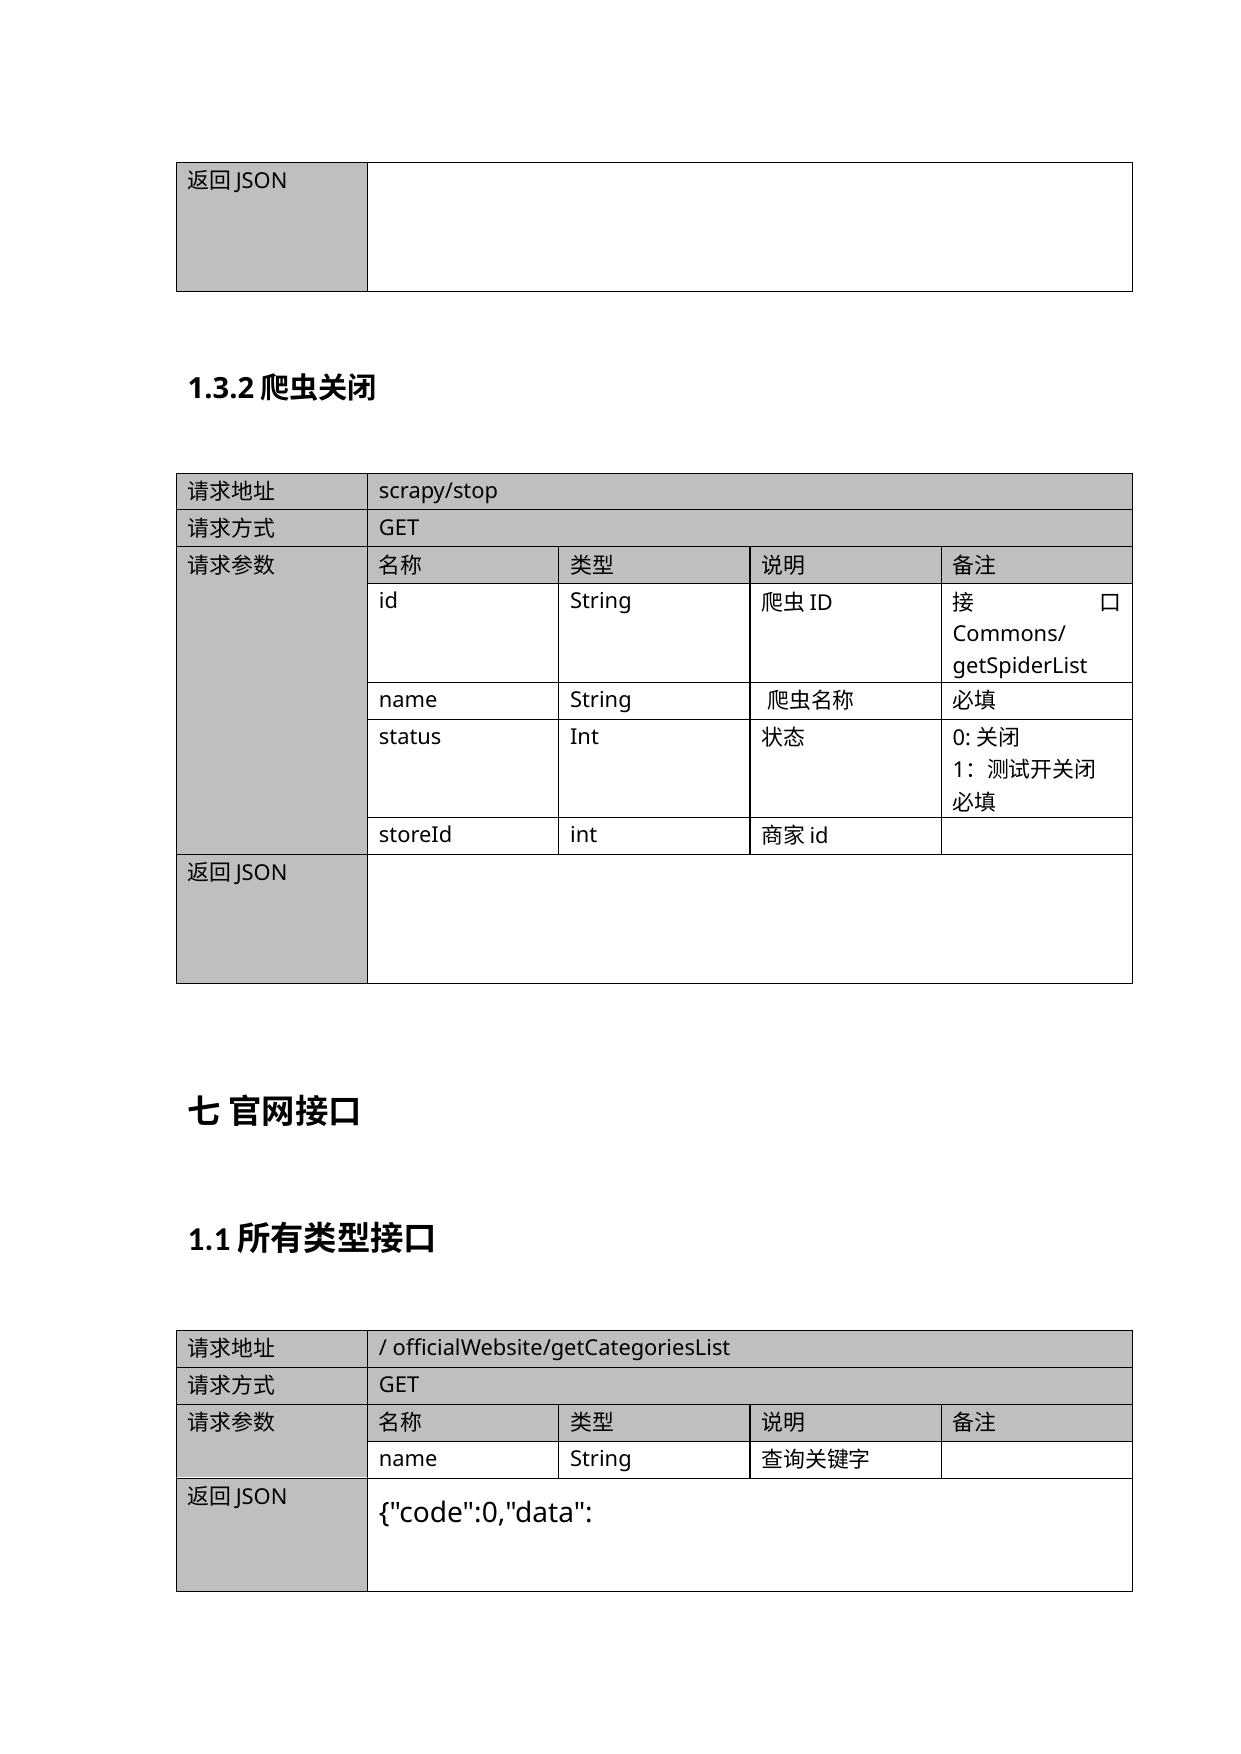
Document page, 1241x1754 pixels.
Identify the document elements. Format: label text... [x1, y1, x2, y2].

table_header scrapy/stop [368, 474, 1132, 509]
table_cell 请求参数 [177, 1405, 367, 1477]
table_cell 返回JSON [177, 855, 367, 983]
table_header / officialWebsite/getCategoriesList [368, 1331, 1132, 1367]
subtitle 1.1所有类型接口 [187, 1203, 1053, 1268]
table_cell 说明 [751, 1405, 941, 1441]
table_cell name [368, 683, 558, 718]
table_cell int [559, 818, 749, 854]
table_cell 名称 [368, 1405, 558, 1441]
table_cell 必填 [942, 683, 1132, 718]
table_cell GET [368, 510, 1132, 546]
table_header 请求地址 [177, 1331, 367, 1367]
table_cell 商家id [751, 818, 941, 854]
table_cell Int [559, 720, 749, 817]
table_cell 备注 [942, 547, 1132, 583]
table_cell String [559, 1442, 749, 1477]
table_cell 说明 [751, 547, 941, 583]
table_cell 状态 [751, 720, 941, 817]
table_cell [942, 818, 1132, 854]
table_cell 爬虫名称 [751, 683, 941, 718]
table_cell 备注 [942, 1405, 1132, 1441]
table_cell storeId [368, 818, 558, 854]
table_cell 名称 [368, 547, 558, 583]
table_header 请求地址 [177, 474, 367, 509]
table_cell 类型 [559, 1405, 749, 1441]
table_cell [368, 855, 1132, 983]
table_cell String [559, 584, 749, 682]
subtitle 1.3.2爬虫关闭 [187, 354, 1053, 419]
table_cell 返回JSON [177, 163, 367, 291]
table_cell GET [368, 1368, 1132, 1404]
table_cell 返回JSON [177, 1479, 367, 1591]
table_cell 请求方式 [177, 1368, 367, 1404]
table_cell [942, 1442, 1132, 1477]
table_cell 请求方式 [177, 510, 367, 546]
table_cell 查询关键字 [751, 1442, 941, 1477]
table_cell String [559, 683, 749, 718]
table_cell 类型 [559, 547, 749, 583]
subtitle 七 官网接口 [187, 1076, 1053, 1141]
table_cell [368, 163, 1132, 291]
table_cell 请求参数 [177, 547, 367, 854]
table_cell 接口Commons/getSpiderList [942, 584, 1132, 682]
table_cell id [368, 584, 558, 682]
table_cell 爬虫ID [751, 584, 941, 682]
table_cell name [368, 1442, 558, 1477]
table_cell status [368, 720, 558, 817]
table_cell 0: 关闭 1：测试开关闭 必填 [942, 720, 1132, 817]
